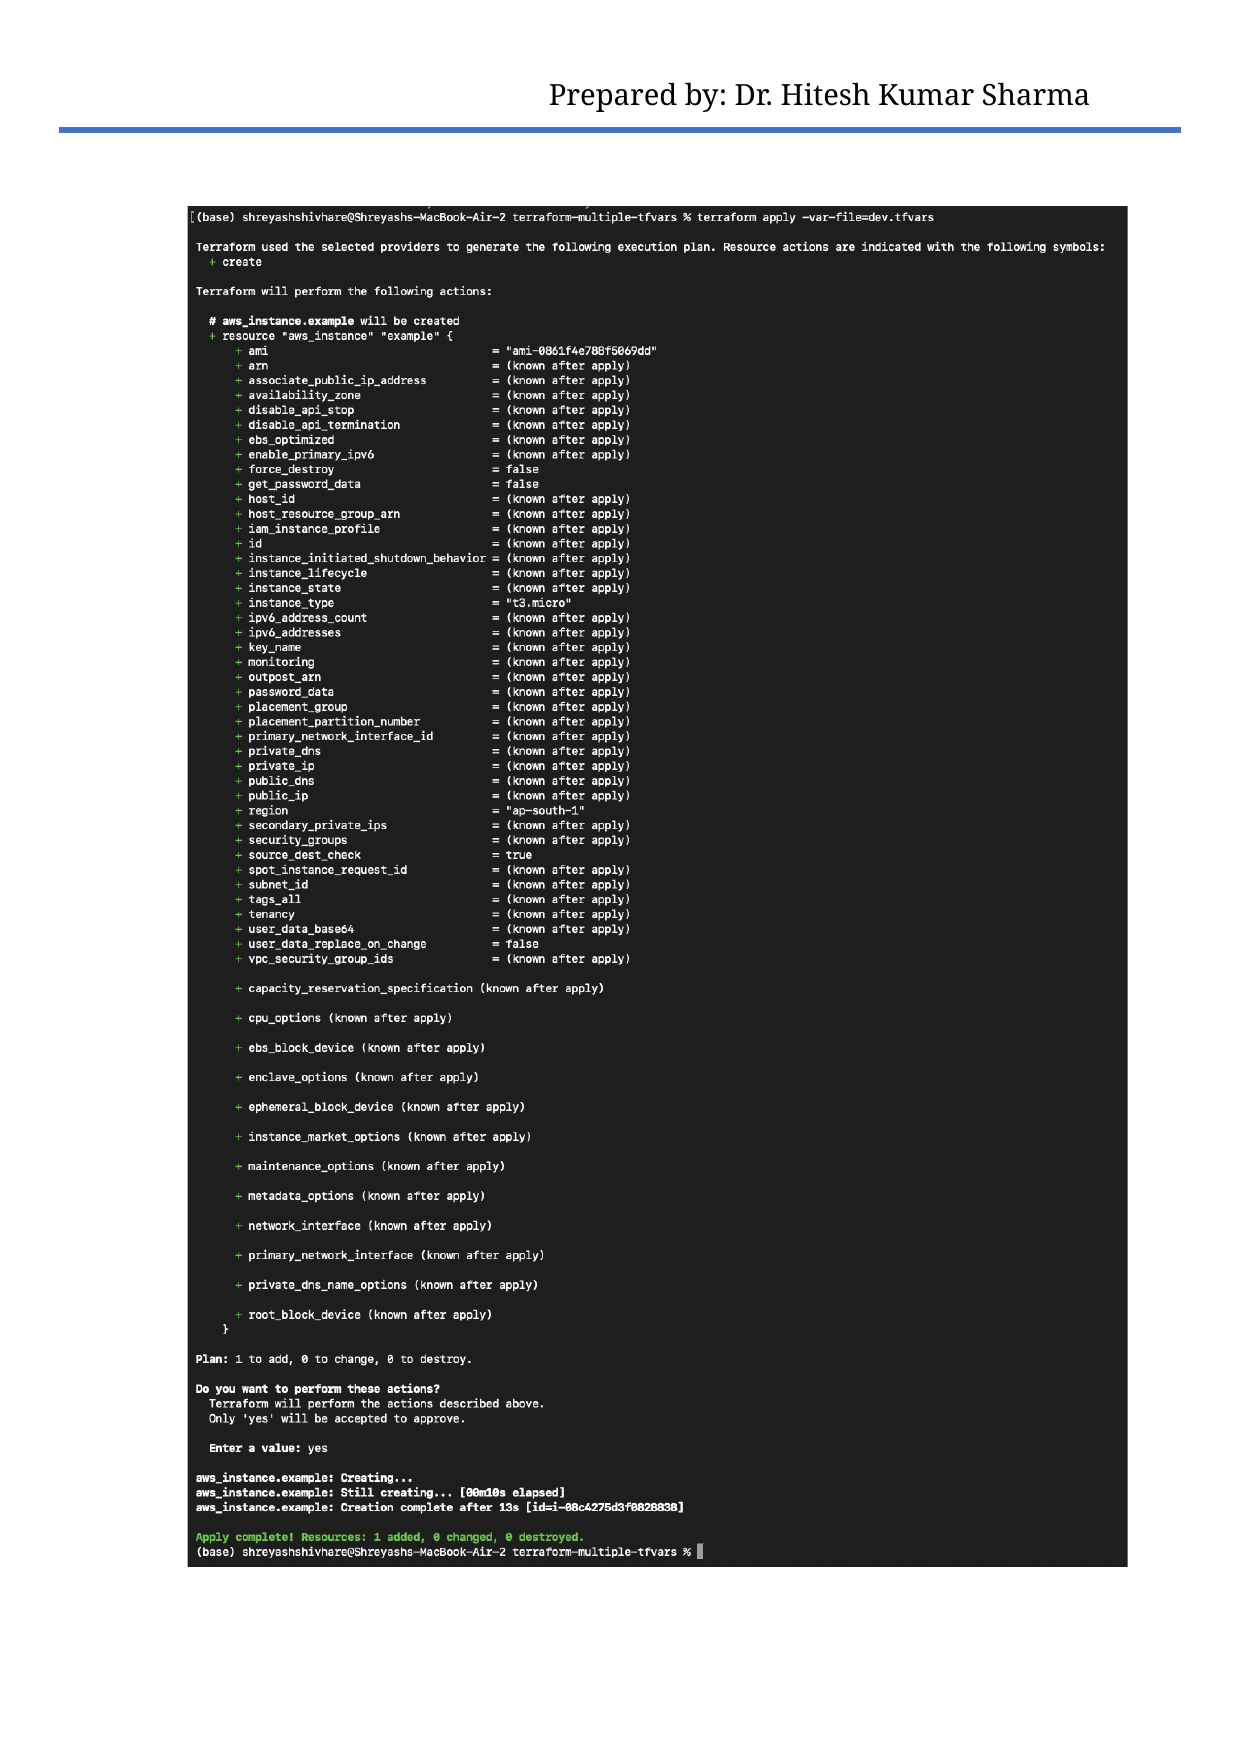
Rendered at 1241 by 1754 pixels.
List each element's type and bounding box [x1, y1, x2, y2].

picture [187, 206, 1128, 1567]
